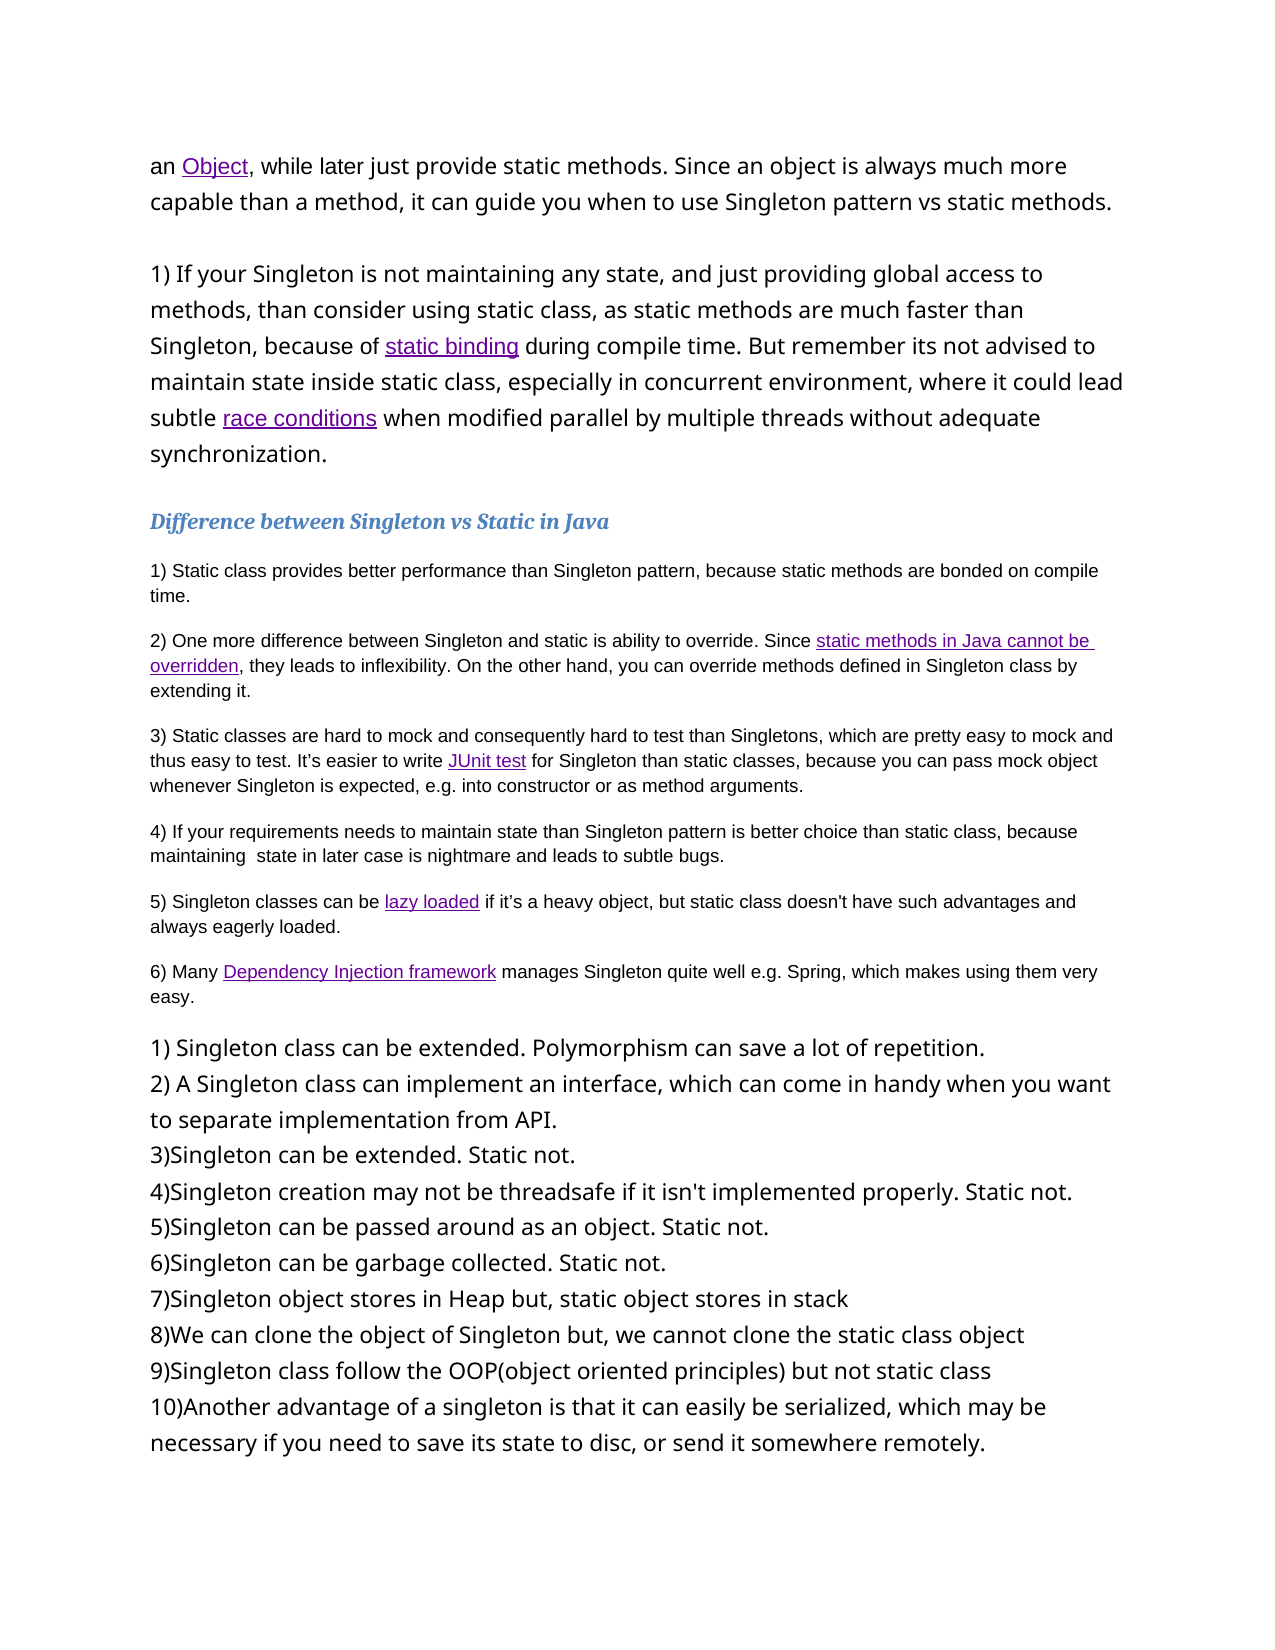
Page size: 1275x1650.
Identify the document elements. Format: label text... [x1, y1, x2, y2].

text 1) Singleton class can be extended. Polymorphism can save a lot of repetition. 2) A Singleton class can implement an interface, which can come in handy when you want to separate implementation from API. 3)Singleton can be extended. Static not. 4)Singleton creation may not be threadsafe if it isn't implemented properly. Static not. 5)Singleton can be passed around as an object. Static not. 6)Singleton can be garbage collected. Static not. 7)Singleton object stores in Heap but, static object stores in stack 8)We can clone the object of Singleton but, we cannot clone the static class object 9)Singleton class follow the OOP(object oriented principles) but not static class 10)Another advantage of a singleton is that it can easily be serialized, which may be necessary if you need to save its state to disc, or send it somewhere remotely. [150, 1032, 1125, 1458]
text 4) If your requirements needs to maintain state than Singleton pattern is better choice than static class, because maintaining state in later case is nightmare and leads to subtle bugs. [150, 820, 1125, 867]
text 1) Static class provides better performance than Singleton pattern, because static methods are bonded on compile time. [150, 559, 1125, 606]
text 3) Static classes are hard to mock and consequently hard to test than Singletons, which are pretty easy to mock and thus easy to test. It’s easier to write JUnit test for Singleton than static classes, because you can pass mock object whenever Singleton is expected, e.g. into constructor or as method arguments. [150, 725, 1125, 796]
text 2) One more difference between Singleton and static is ability to override. Since static methods in Java cannot be overridden, they leads to inflexibility. On the other hand, you can override methods defined in Singleton class by extending it. [150, 630, 1125, 701]
text 6) Many Dependency Injection framework manages Singleton quite well e.g. Spring, which makes using them very easy. [150, 961, 1125, 1008]
text 5) Singleton classes can be lazy loaded if it’s a heavy object, but static class doesn't have such advantages and always eagerly loaded. [150, 891, 1125, 937]
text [150, 150, 1125, 535]
